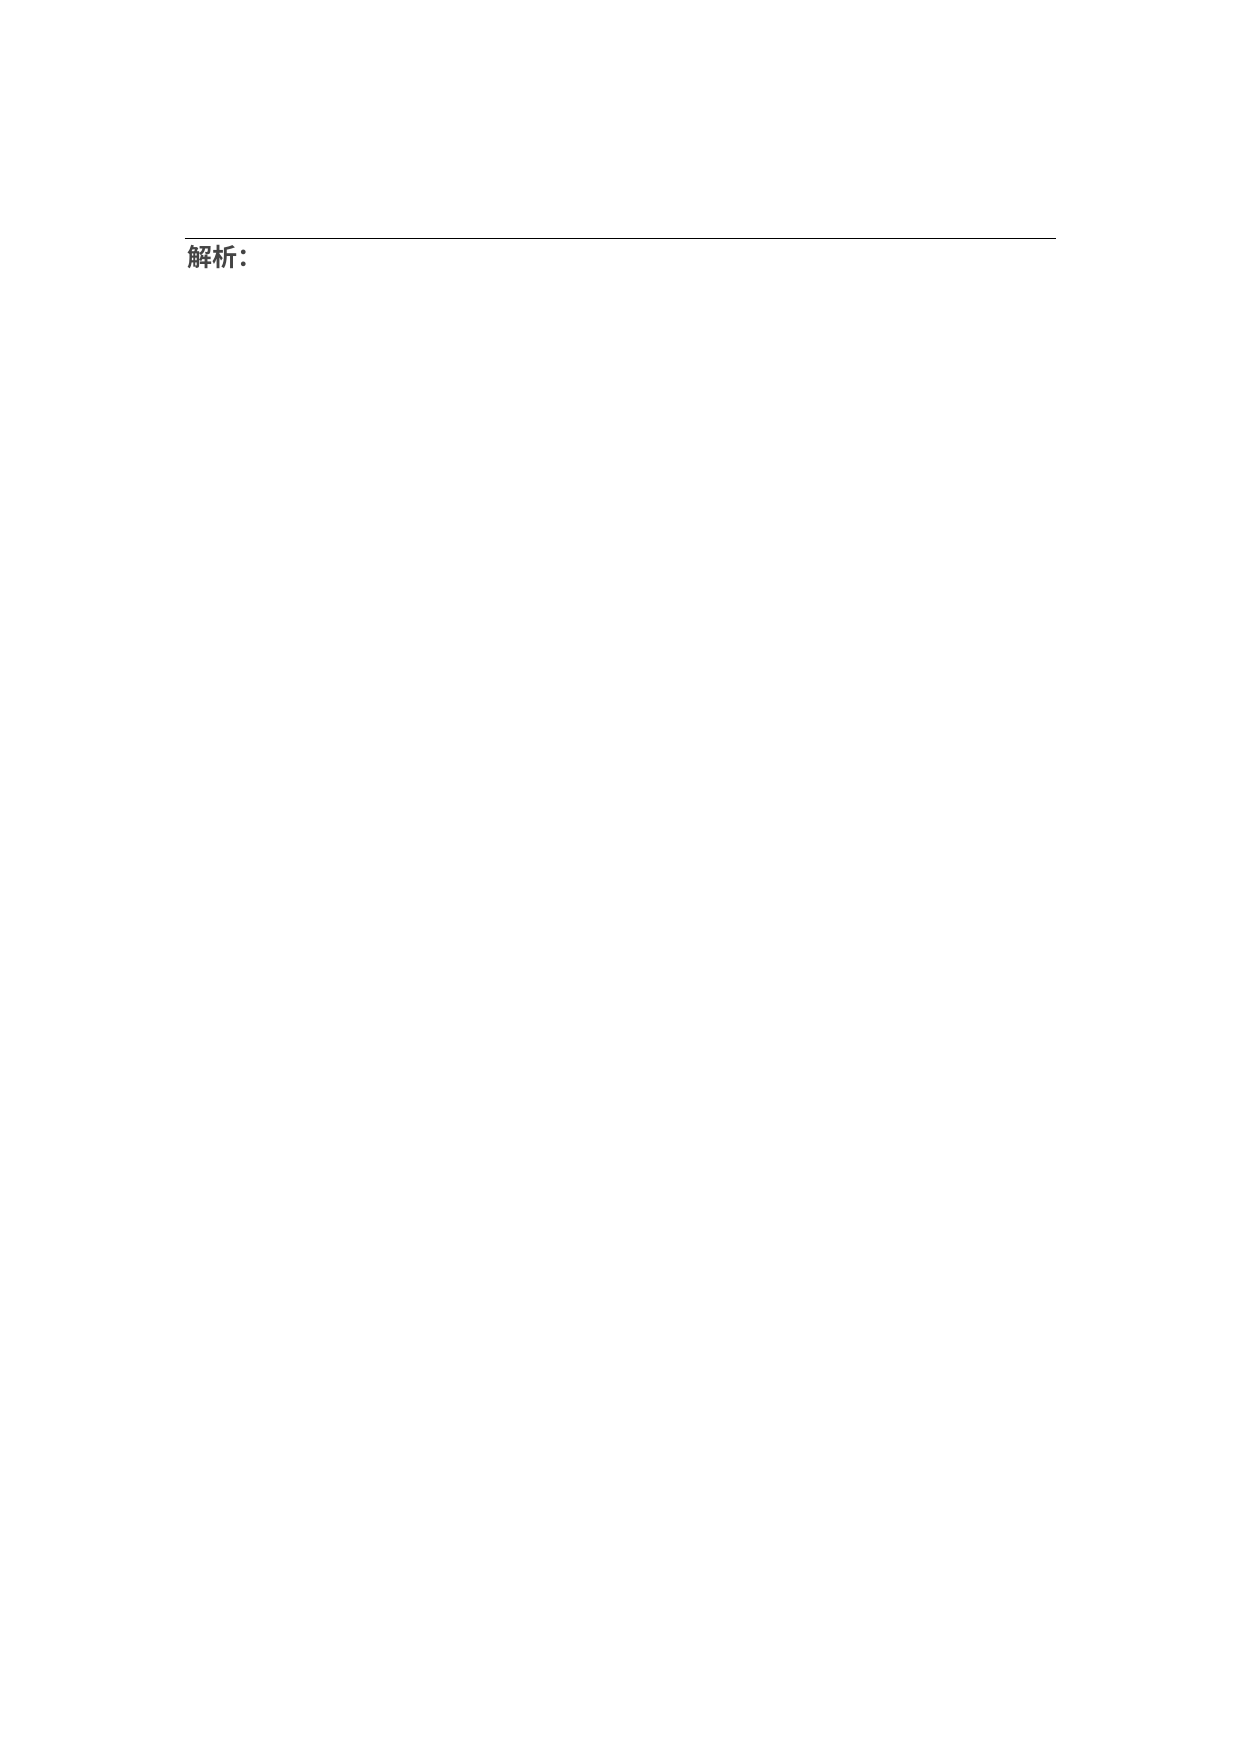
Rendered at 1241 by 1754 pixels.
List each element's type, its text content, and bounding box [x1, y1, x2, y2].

text A 选项正确解析： [187, 237, 319, 274]
